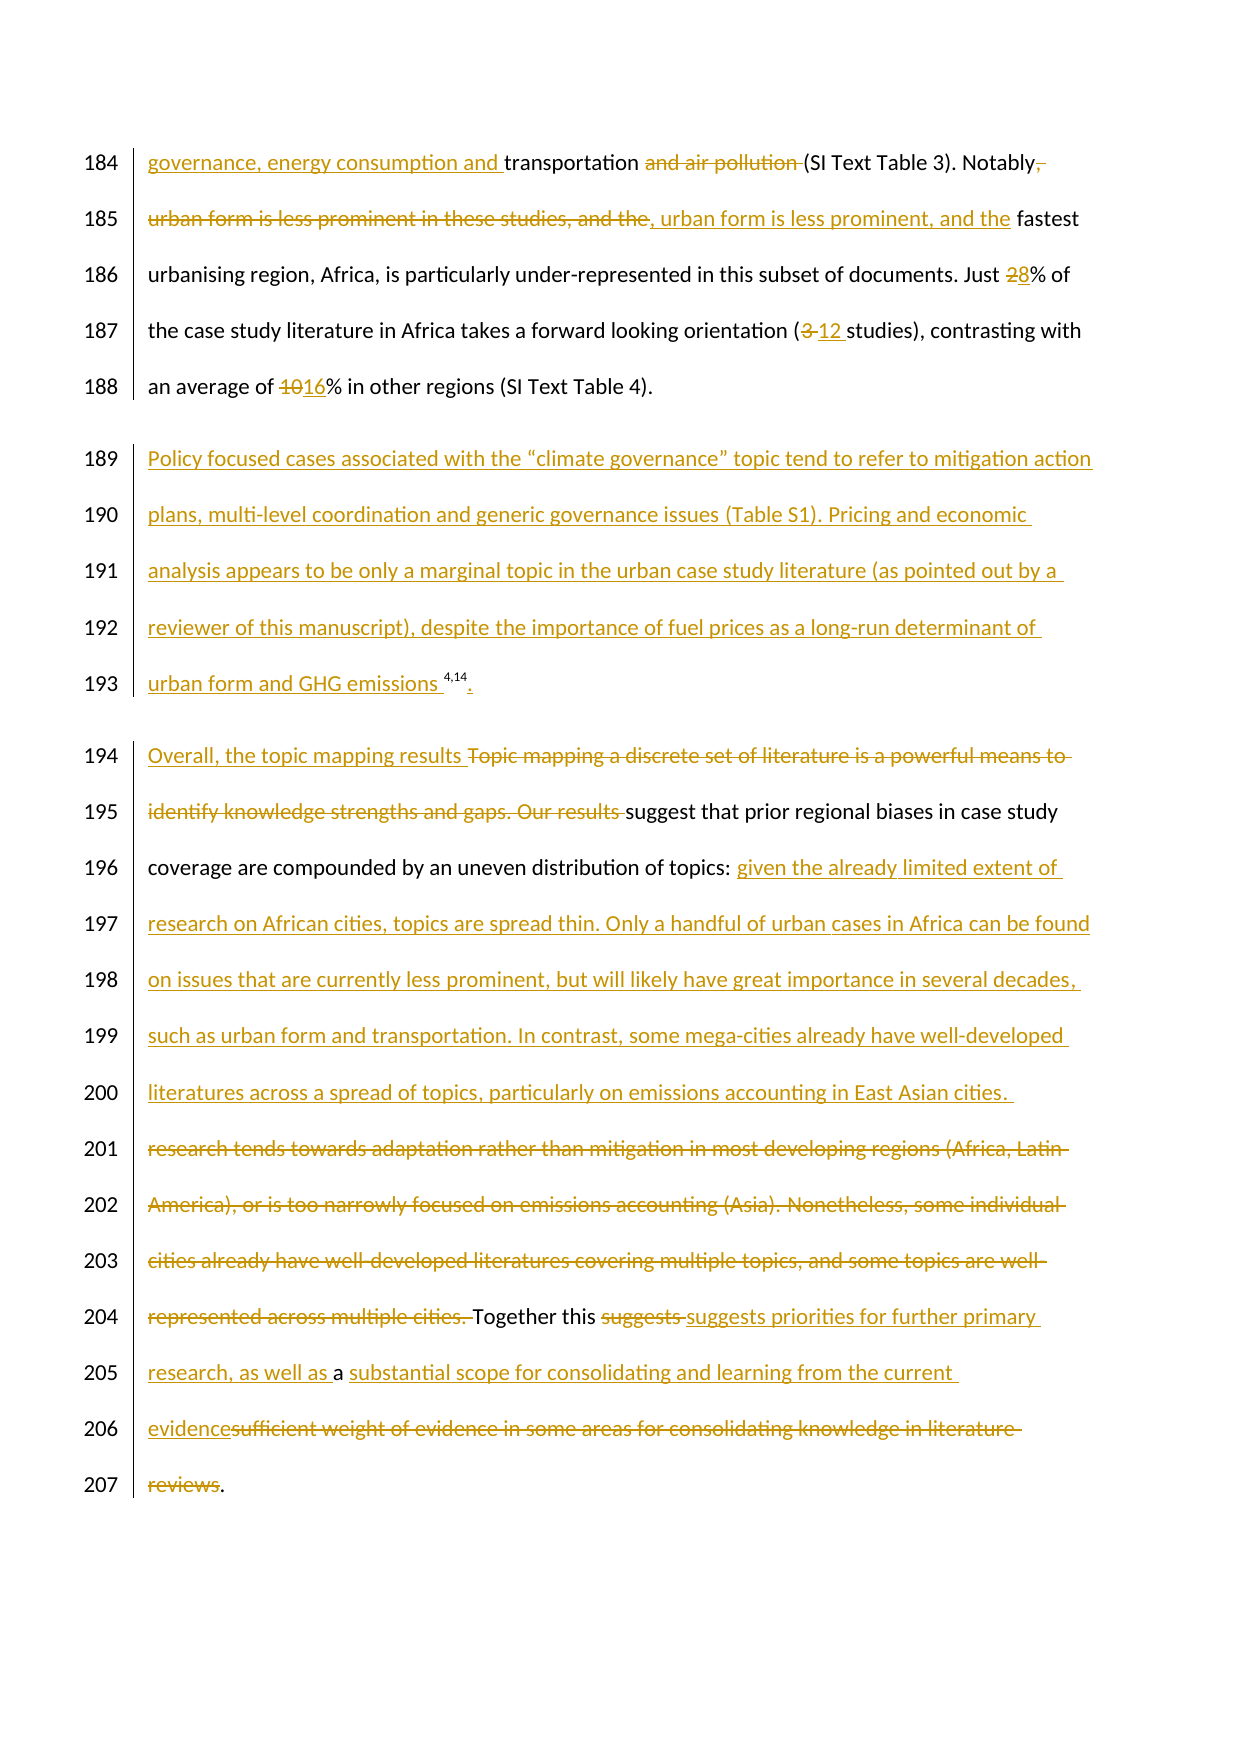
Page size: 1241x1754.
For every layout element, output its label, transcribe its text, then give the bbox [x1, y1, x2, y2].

text suggest that prior regional biases in case study coverage are compounded by an uneven distribution of topics: Together this a . [148, 741, 1093, 1498]
text 4,14 [148, 444, 1093, 469]
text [148, 148, 1093, 400]
text 4,14 [148, 470, 1093, 697]
